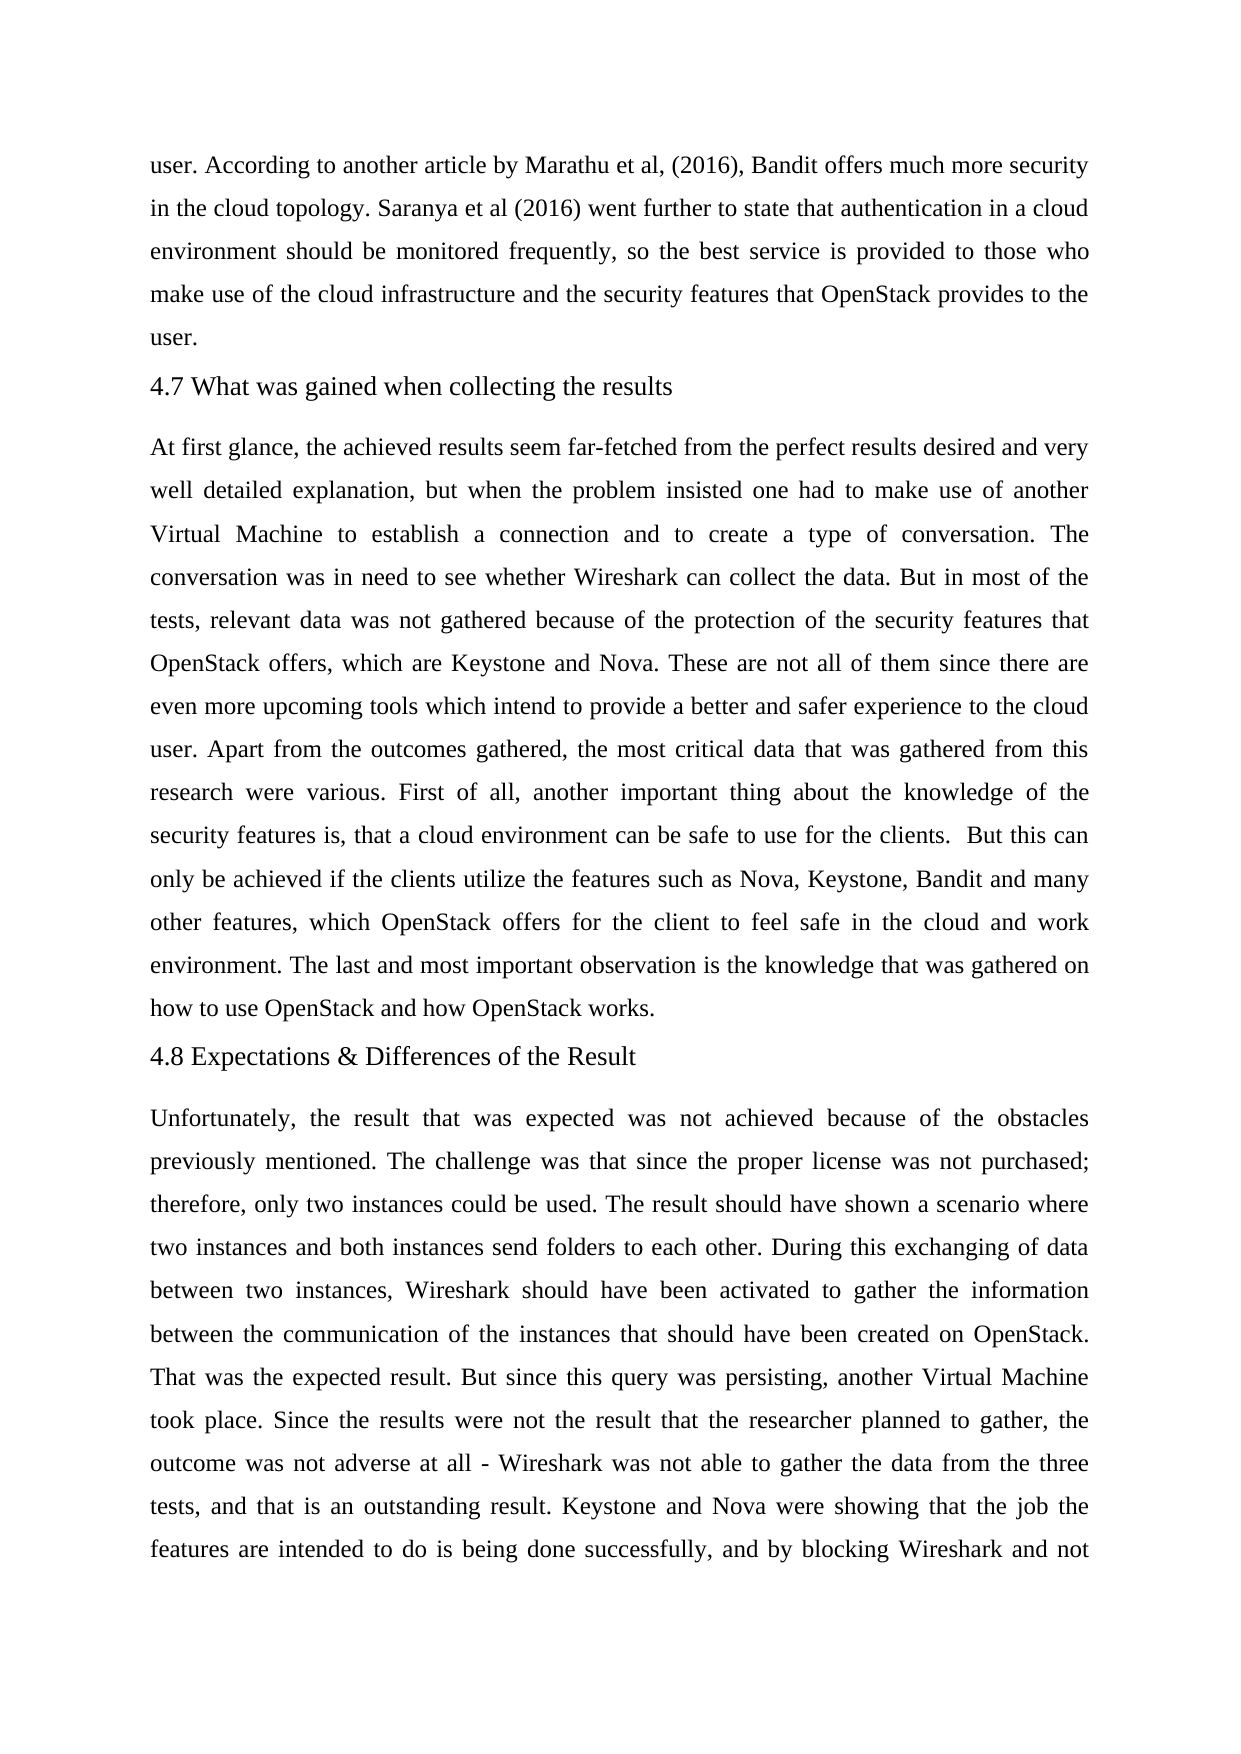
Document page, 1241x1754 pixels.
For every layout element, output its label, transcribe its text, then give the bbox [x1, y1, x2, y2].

text At first glance, the achieved results seem far-fetched from the perfect results desired and very well detailed explanation, but when the problem insisted one had to make use of another Virtual Machine to establish a connection and to create a type of conversation. The conversation was in need to see whether Wireshark can collect the data. But in most of the tests, relevant data was not gathered because of the protection of the security features that OpenStack offers, which are Keystone and Nova. These are not all of them since there are even more upcoming tools which intend to provide a better and safer experience to the cloud user. Apart from the outcomes gathered, the most critical data that was gathered from this research were various. First of all, another important thing about the knowledge of the security features is, that a cloud environment can be safe to use for the clients. But this can only be achieved if the clients utilize the features such as Nova, Keystone, Bandit and many other features, which OpenStack offers for the client to feel safe in the cloud and work environment. The last and most important observation is the knowledge that was gathered on how to use OpenStack and how OpenStack works. [150, 432, 1090, 1022]
subtitle 4.7 What was gained when collecting the results [150, 370, 1090, 401]
subtitle 4.8 Expectations & Differences of the Result [150, 1040, 1090, 1072]
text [150, 150, 1090, 351]
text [150, 1103, 1090, 1563]
